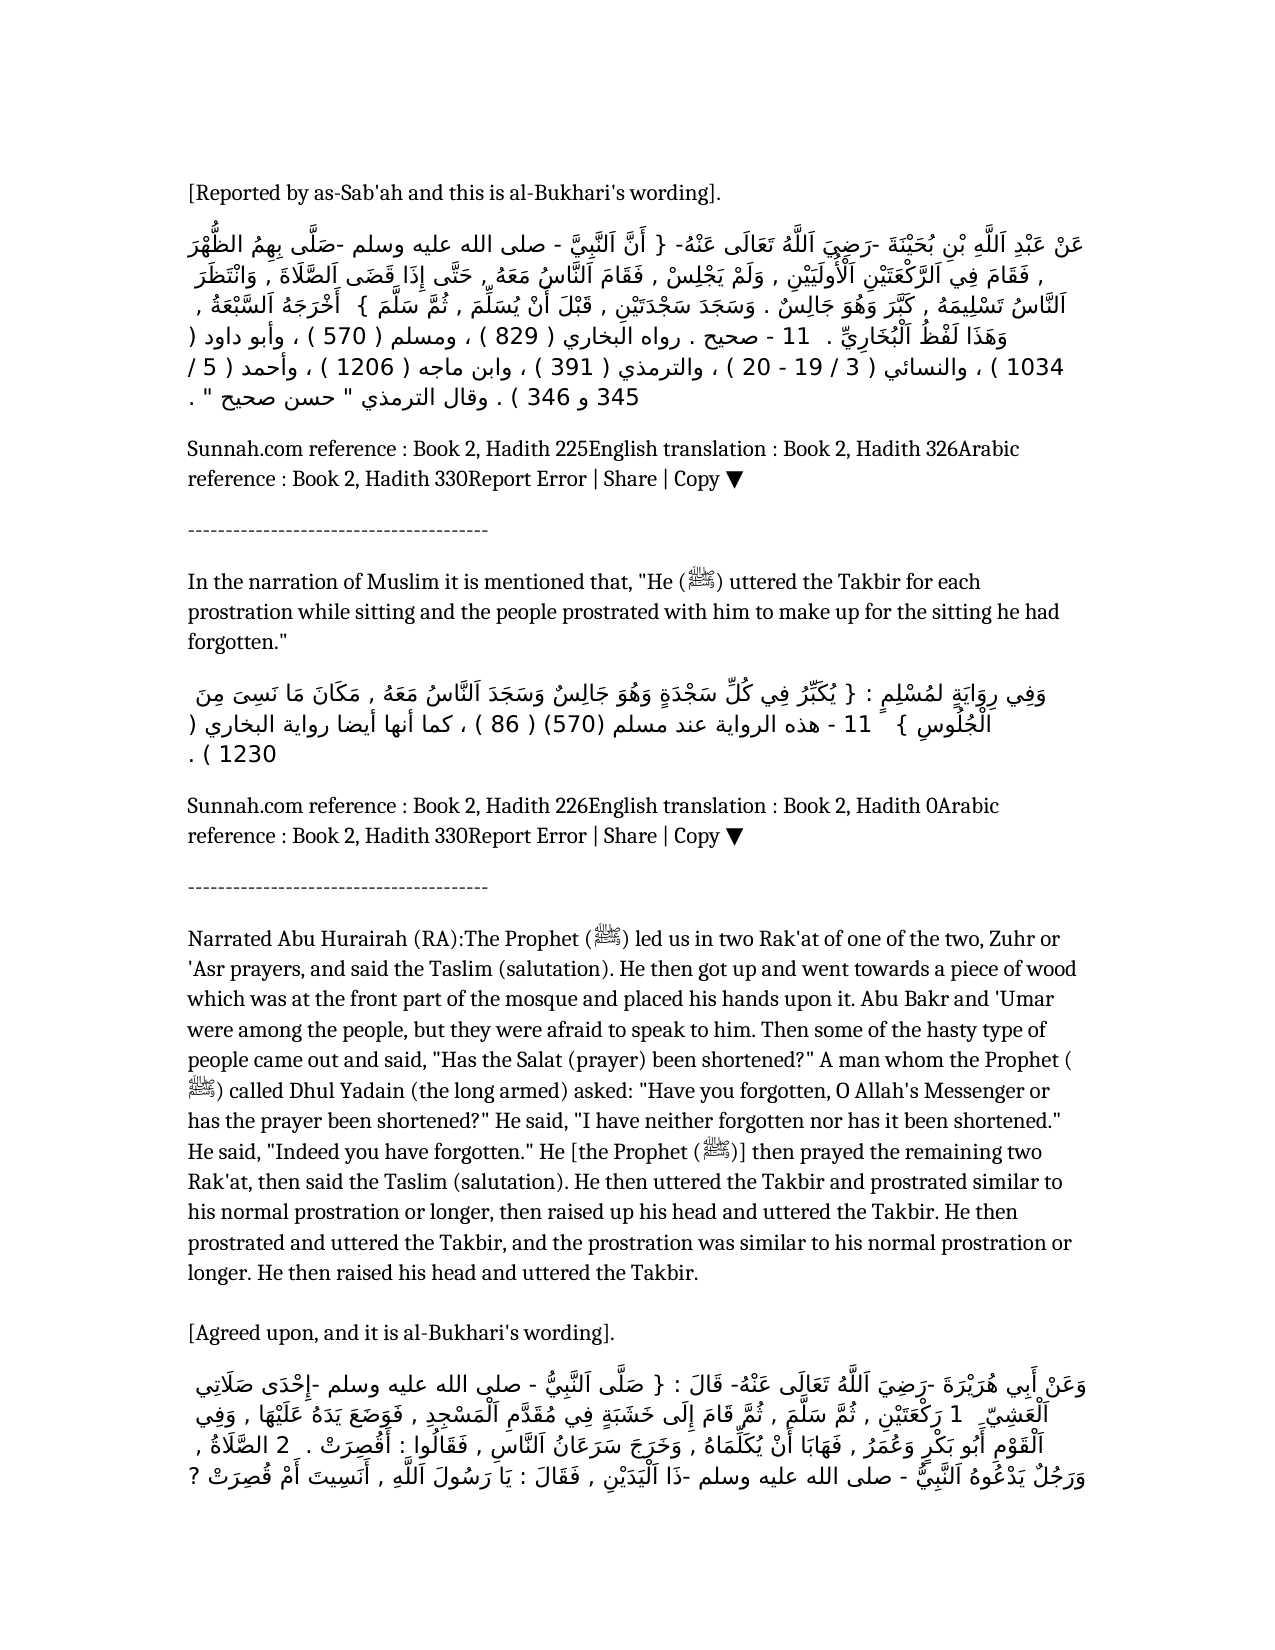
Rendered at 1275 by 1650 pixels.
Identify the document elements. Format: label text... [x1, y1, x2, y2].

text ---------------------------------------- [187, 874, 1087, 901]
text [187, 150, 1087, 207]
text Narrated Abu Hurairah (RA):The Prophet (ﷺ) led us in two Rak'at of one of the two, Zuhr or 'Asr prayers, and said the Taslim (salutation). He then got up and went towards a piece of wood which was at the front part of the mosque and placed his hands upon it. Abu Bakr and 'Umar were among the people, but they were afraid to speak to him. Then some of the hasty type of people came out and said, "Has the Salat (prayer) been shortened?" A man whom the Prophet (ﷺ) called Dhul Yadain (the long armed) asked: "Have you forgotten, O Allah's Messenger or has the prayer been shortened?" He said, "I have neither forgotten nor has it been shortened." He said, "Indeed you have forgotten." He [the Prophet (ﷺ)] then prayed the remaining two Rak'at, then said the Taslim (salutation). He then uttered the Takbir and prostrated similar to his normal prostration or longer, then raised up his head and uttered the Takbir. He then prostrated and uttered the Takbir, and the prostration was similar to his normal prostration or longer. He then raised his head and uttered the Takbir. [Agreed upon, and it is al-Bukhari's wording]. [187, 925, 1087, 1346]
text ---------------------------------------- [187, 517, 1087, 543]
text In the narration of Muslim it is mentioned that, "He (ﷺ) uttered the Takbir for each prostration while sitting and the people prostrated with him to make up for the sitting he had forgotten." [187, 568, 1087, 656]
text عَنْ عَبْدِ اَللَّهِ بْنِ بُحَيْنَةَ ‏-رَضِيَ اَللَّهُ تَعَالَى عَنْهُ‏- { أَنَّ اَلنَّبِيَّ ‏- صلى الله عليه وسلم ‏-صَلَّى بِهِمُ الظُّهْرَ , فَقَامَ فِي اَلرَّكْعَتَيْنِ اَلْأُولَيَيْنِ , وَلَمْ يَجْلِسْ , فَقَامَ اَلنَّاسُ مَعَهُ , حَتَّى إِذَا قَضَى اَلصَّلَاةَ , وَانْتَظَرَ اَلنَّاسُ تَسْلِيمَهُ , كَبَّرَ وَهُوَ جَالِسٌ .‏ وَسَجَدَ سَجْدَتَيْنِ , قَبْلَ أَنْ يُسَلِّمَ , ثُمَّ سَلَّمَ } أَخْرَجَهُ اَلسَّبْعَةُ , وَهَذَا لَفْظُ اَلْبُخَارِيِّ .‏ 1‏‏1 ‏- صحيح .‏ رواه البخاري ( 829 )‏ ، ومسلم ( 570 )‏ ، وأبو داود ( 1034 )‏ ، والنسائي ( 3 / 19 ‏- 20 )‏ ، والترمذي ( 391 )‏ ، وابن ماجه ( 1206 )‏ ، وأحمد ( 5 / 345 و 346 )‏ .‏ وقال الترمذي " حسن صحيح " .‏ [187, 231, 1087, 411]
text وَفِي رِوَايَةٍ لمُسْلِمٍ : { يُكَبِّرُ فِي كُلِّ سَجْدَةٍ وَهُوَ جَالِسٌ وَسَجَدَ اَلنَّاسُ مَعَهُ , مَكَانَ مَا نَسِىَ مِنَ الْجُلُوسِ } 1‏‏1 ‏- هذه الرواية عند مسلم (570)‏ ( 86 )‏ ، كما أنها أيضا رواية البخاري ( 1230 )‏ .‏ [187, 680, 1087, 768]
text Sunnah.com reference : Book 2, Hadith 225English translation : Book 2, Hadith 326Arabic reference : Book 2, Hadith 330Report Error | Share | Copy ▼ [187, 436, 1087, 492]
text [187, 1371, 1087, 1489]
text Sunnah.com reference : Book 2, Hadith 226English translation : Book 2, Hadith 0Arabic reference : Book 2, Hadith 330Report Error | Share | Copy ▼ [187, 793, 1087, 849]
